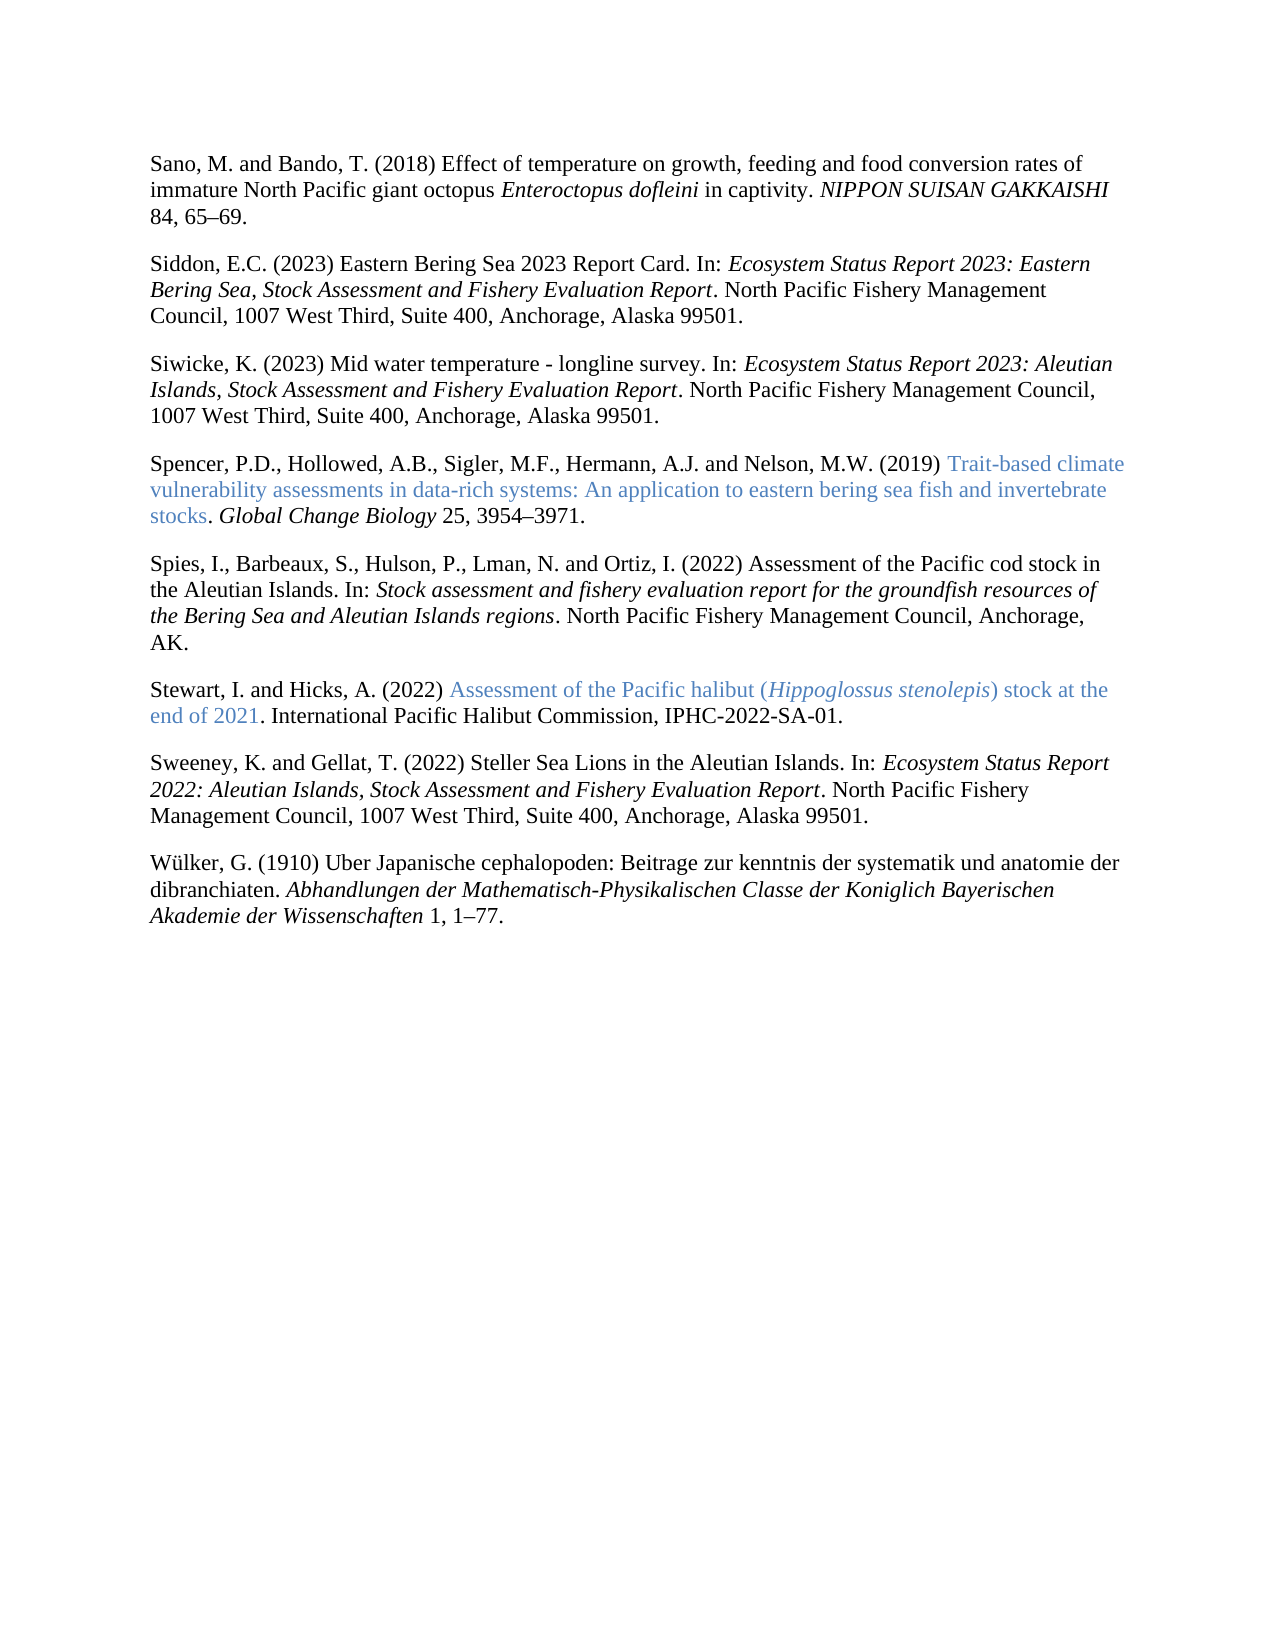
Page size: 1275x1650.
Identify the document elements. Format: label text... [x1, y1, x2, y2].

text Spencer, P.D., Hollowed, A.B., Sigler, M.F., Hermann, A.J. and Nelson, M.W. (2019) Trait-based climate vulnerability assessments in data-rich systems: An application to eastern bering sea fish and invertebrate stocks. Global Change Biology 25, 3954–3971. [150, 450, 1125, 529]
text Wülker, G. (1910) Uber Japanische cephalopoden: Beitrage zur kenntnis der systematik und anatomie der dibranchiaten. Abhandlungen der Mathematisch-Physikalischen Classe der Koniglich Bayerischen Akademie der Wissenschaften 1, 1–77. [150, 849, 1125, 928]
text Siddon, E.C. (2023) Eastern Bering Sea 2023 Report Card. In: Ecosystem Status Report 2023: Eastern Bering Sea, Stock Assessment and Fishery Evaluation Report. North Pacific Fishery Management Council, 1007 West Third, Suite 400, Anchorage, Alaska 99501. [150, 250, 1125, 329]
text Sweeney, K. and Gellat, T. (2022) Steller Sea Lions in the Aleutian Islands. In: Ecosystem Status Report 2022: Aleutian Islands, Stock Assessment and Fishery Evaluation Report. North Pacific Fishery Management Council, 1007 West Third, Suite 400, Anchorage, Alaska 99501. [150, 749, 1125, 828]
text Siwicke, K. (2023) Mid water temperature - longline survey. In: Ecosystem Status Report 2023: Aleutian Islands, Stock Assessment and Fishery Evaluation Report. North Pacific Fishery Management Council, 1007 West Third, Suite 400, Anchorage, Alaska 99501. [150, 350, 1125, 429]
text Stewart, I. and Hicks, A. (2022) Assessment of the Pacific halibut (Hippoglossus stenolepis) stock at the end of 2021. International Pacific Halibut Commission, IPHC-2022-SA-01. [150, 676, 1125, 728]
text Sano, M. and Bando, T. (2018) Effect of temperature on growth, feeding and food conversion rates of immature North Pacific giant octopus Enteroctopus dofleini in captivity. NIPPON SUISAN GAKKAISHI 84, 65–69. [150, 150, 1125, 229]
text Spies, I., Barbeaux, S., Hulson, P., Lman, N. and Ortiz, I. (2022) Assessment of the Pacific cod stock in the Aleutian Islands. In: Stock assessment and fishery evaluation report for the groundfish resources of the Bering Sea and Aleutian Islands regions. North Pacific Fishery Management Council, Anchorage, AK. [150, 549, 1125, 655]
